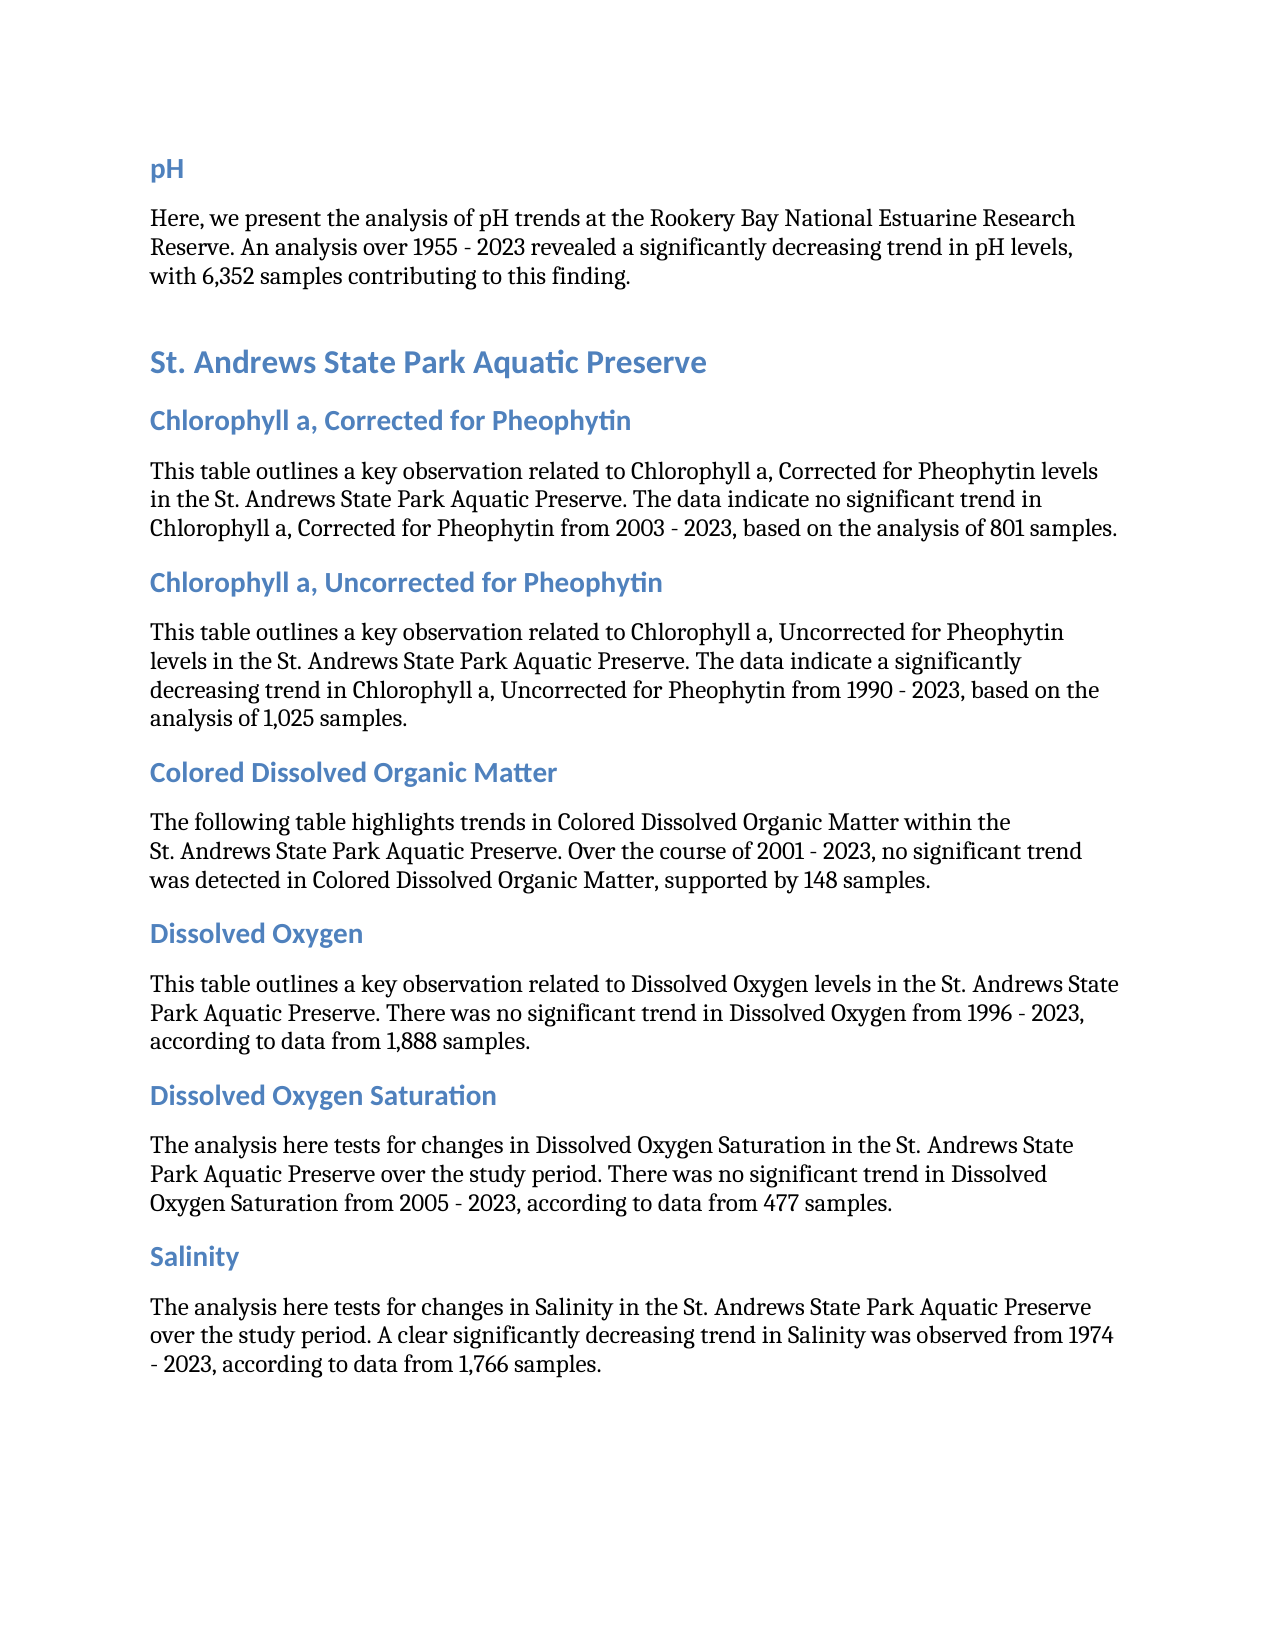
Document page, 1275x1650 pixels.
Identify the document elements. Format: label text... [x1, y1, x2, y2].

text The analysis here tests for changes in Salinity in the St. Andrews State Park Aquatic Preserve over the study period. A clear significantly decreasing trend in Salinity was observed from 1974 - 2023, according to data from 1,766 samples. [150, 1293, 1125, 1379]
subtitle Chlorophyll a, Corrected for Pheophytin [150, 402, 1125, 438]
subtitle pH [150, 150, 1125, 186]
subtitle St. Andrews State Park Aquatic Preserve [150, 341, 1125, 381]
subtitle Dissolved Oxygen Saturation [150, 1077, 1125, 1112]
subtitle Salinity [150, 1238, 1125, 1274]
subtitle Chlorophyll a, Uncorrected for Pheophytin [150, 564, 1125, 599]
text The analysis here tests for changes in Dissolved Oxygen Saturation in the St. Andrews State Park Aquatic Preserve over the study period. There was no significant trend in Dissolved Oxygen Saturation from 2005 - 2023, according to data from 477 samples. [150, 1131, 1125, 1217]
text The following table highlights trends in Colored Dissolved Organic Matter within the St. Andrews State Park Aquatic Preserve. Over the course of 2001 - 2023, no significant trend was detected in Colored Dissolved Organic Matter, supported by 148 samples. [150, 808, 1125, 894]
subtitle Dissolved Oxygen [150, 915, 1125, 951]
text This table outlines a key observation related to Chlorophyll a, Uncorrected for Pheophytin levels in the St. Andrews State Park Aquatic Preserve. The data indicate a significantly decreasing trend in Chlorophyll a, Uncorrected for Pheophytin from 1990 - 2023, based on the analysis of 1,025 samples. [150, 618, 1125, 733]
text This table outlines a key observation related to Chlorophyll a, Corrected for Pheophytin levels in the St. Andrews State Park Aquatic Preserve. The data indicate no significant trend in Chlorophyll a, Corrected for Pheophytin from 2003 - 2023, based on the analysis of 801 samples. [150, 457, 1125, 543]
text This table outlines a key observation related to Dissolved Oxygen levels in the St. Andrews State Park Aquatic Preserve. There was no significant trend in Dissolved Oxygen from 1996 - 2023, according to data from 1,888 samples. [150, 970, 1125, 1056]
subtitle Colored Dissolved Organic Matter [150, 754, 1125, 789]
text Here, we present the analysis of pH trends at the Rookery Bay National Estuarine Research Reserve. An analysis over 1955 - 2023 revealed a significantly decreasing trend in pH levels, with 6,352 samples contributing to this finding. [150, 204, 1125, 291]
